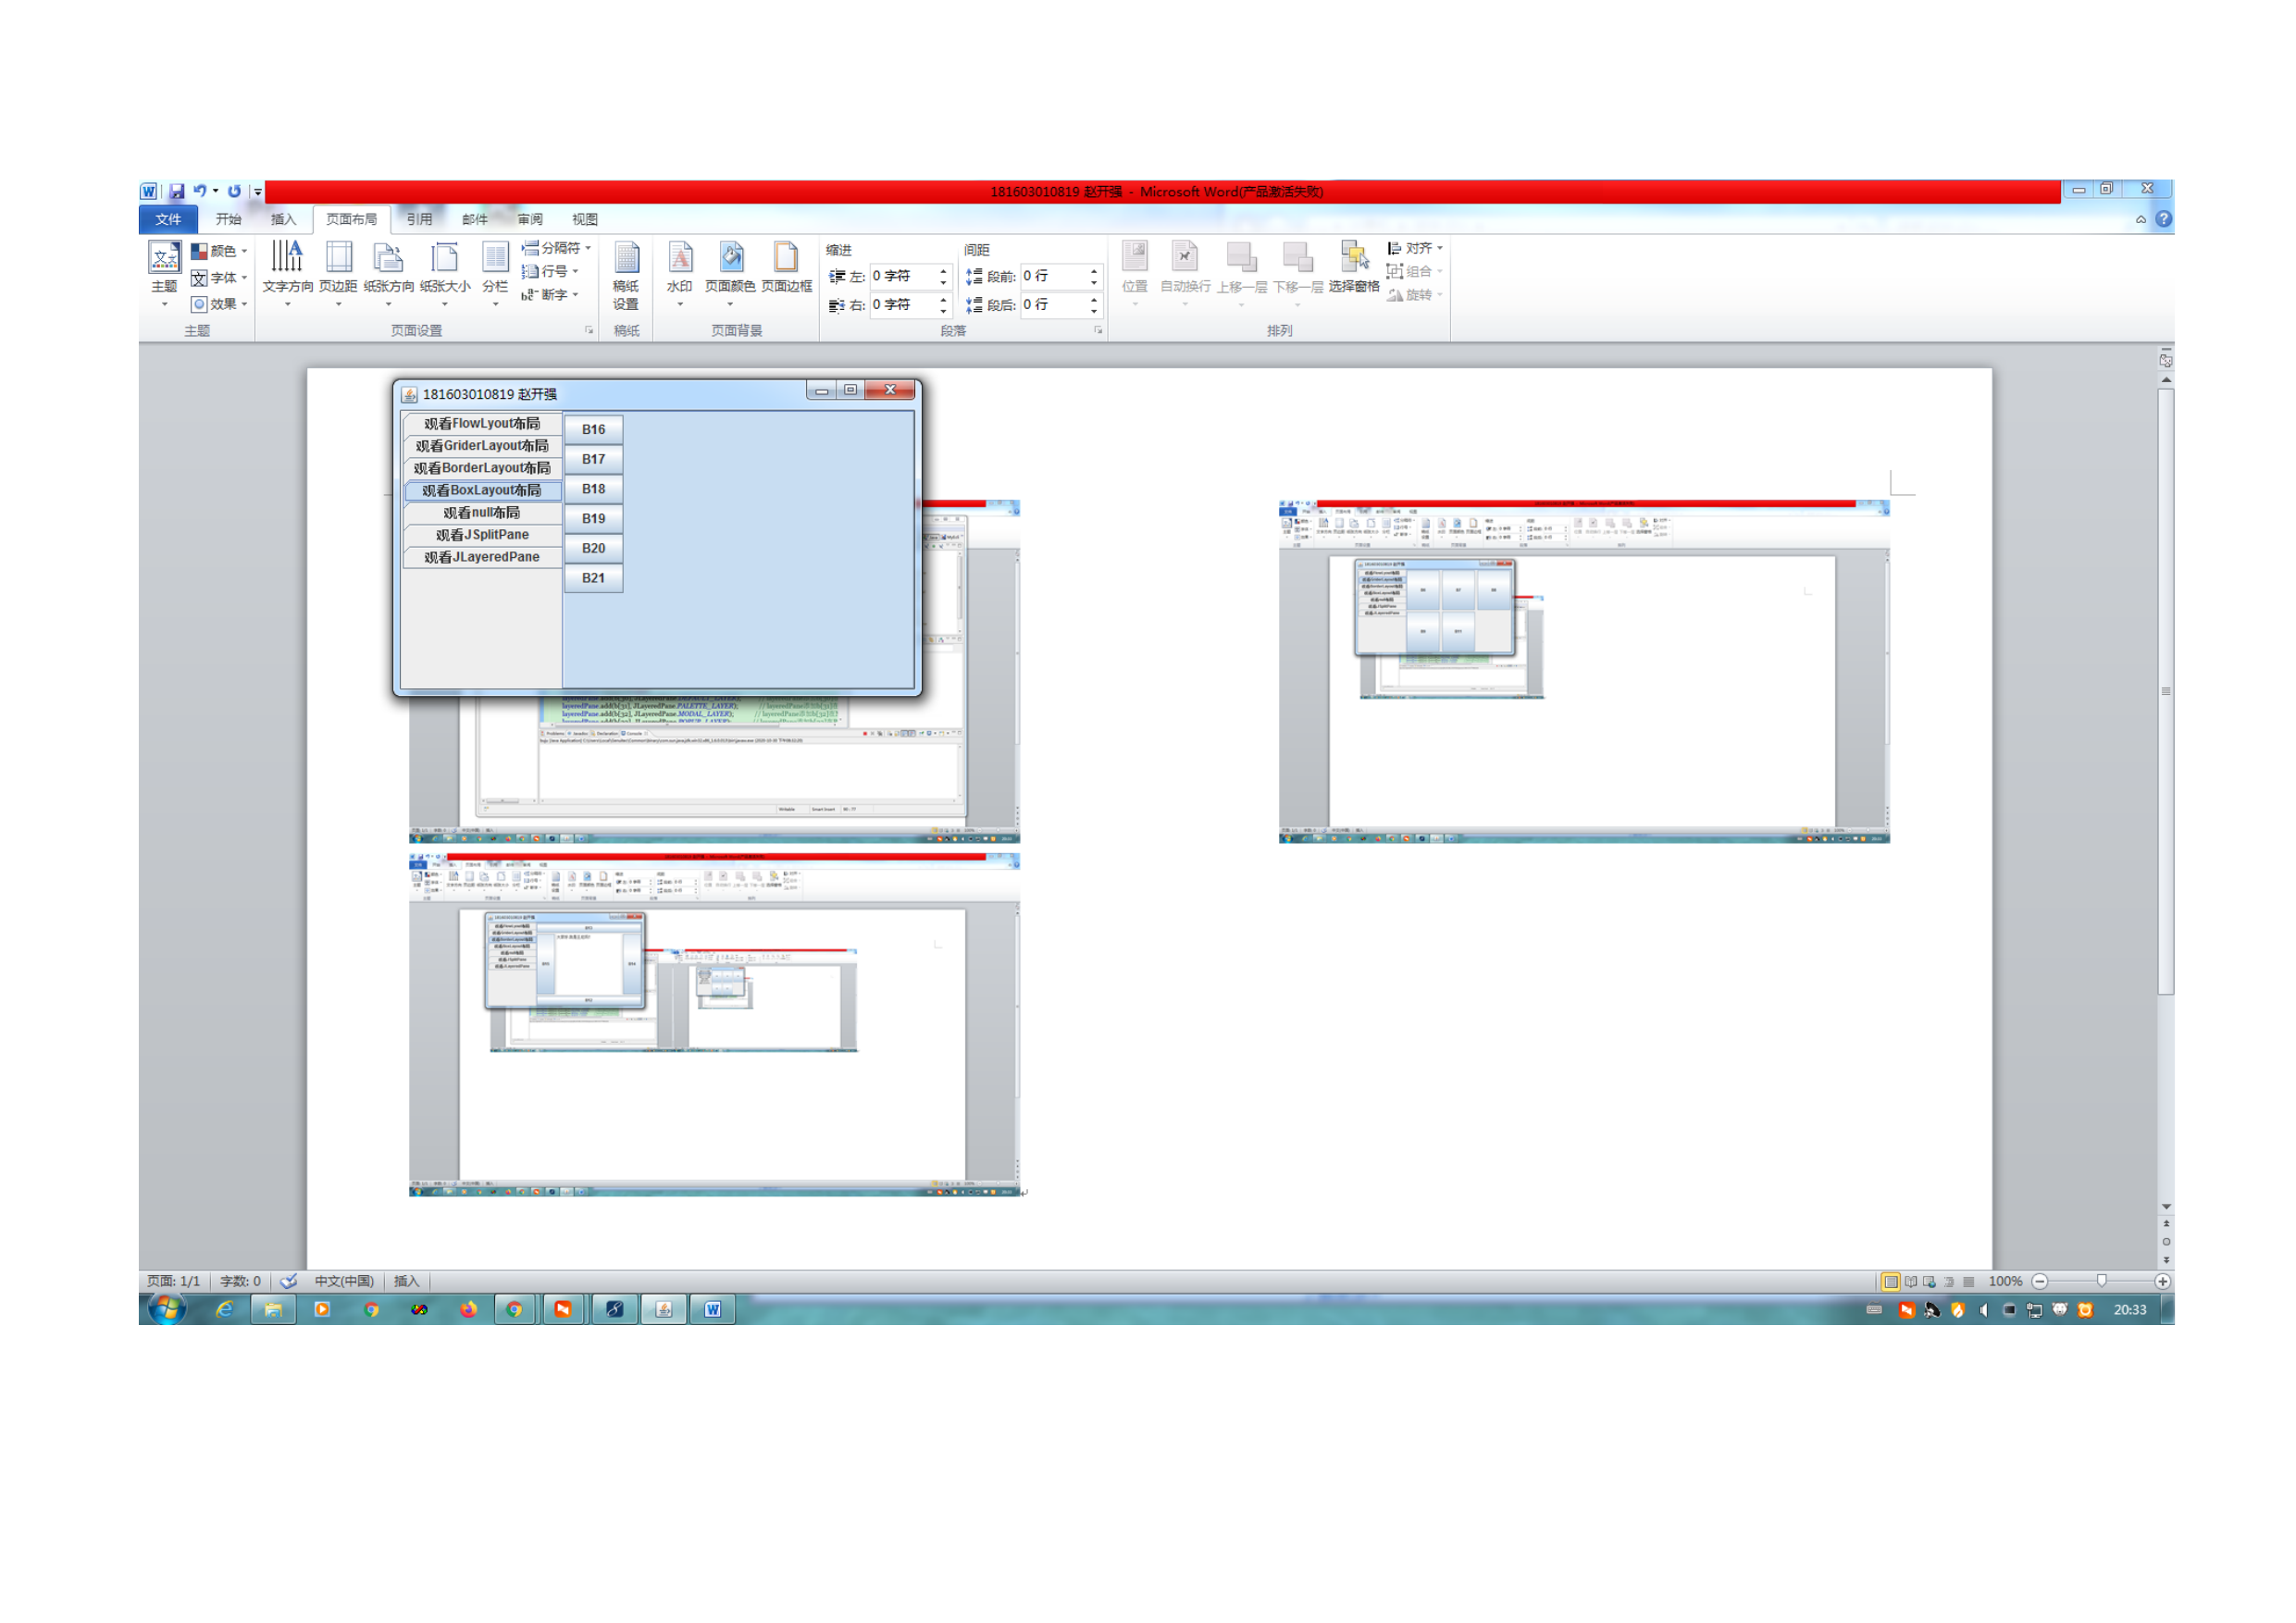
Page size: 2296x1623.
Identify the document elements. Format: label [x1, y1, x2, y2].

picture [139, 180, 2175, 1325]
